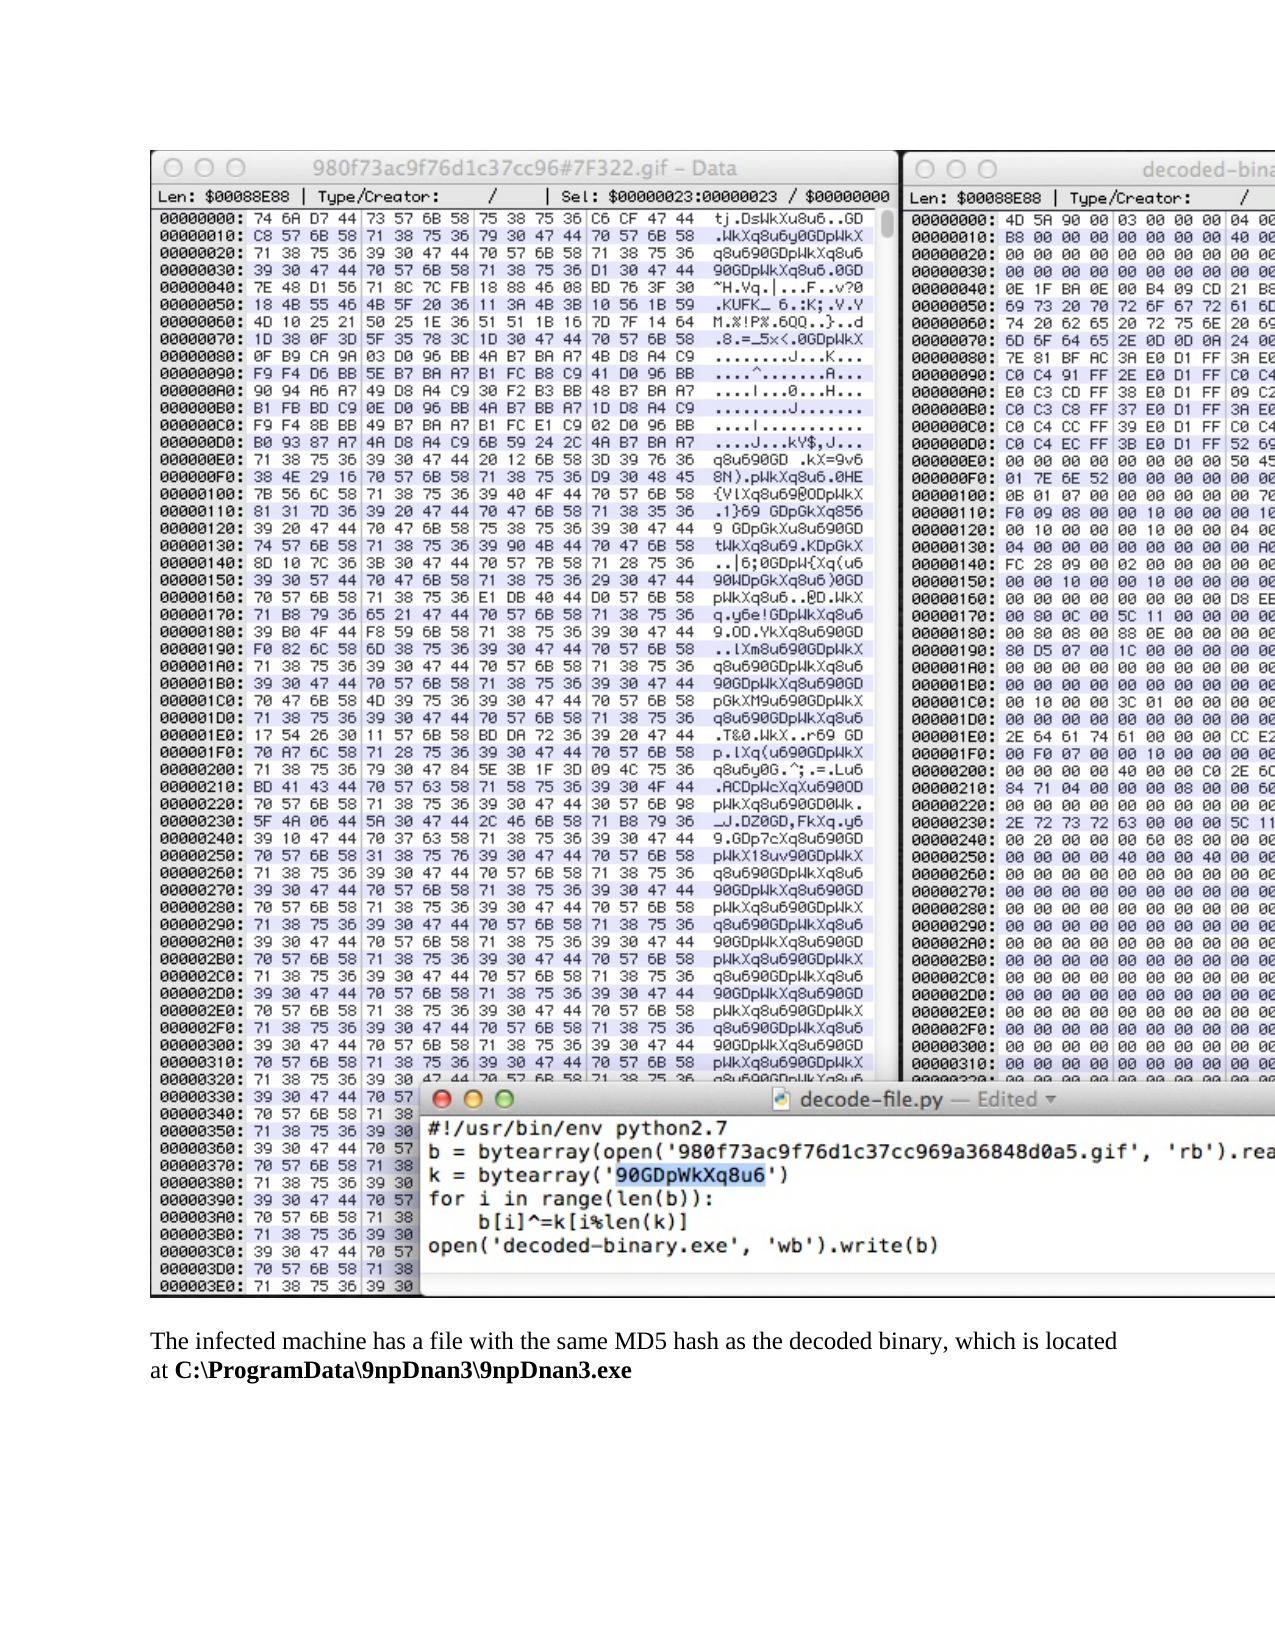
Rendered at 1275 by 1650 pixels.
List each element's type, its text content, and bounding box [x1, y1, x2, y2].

text The infected machine has a file with the same MD5 hash as the decoded binary, which is located at C:\ProgramData\9npDnan3\9npDnan3.exe [150, 1326, 1125, 1384]
picture [150, 150, 1275, 1298]
